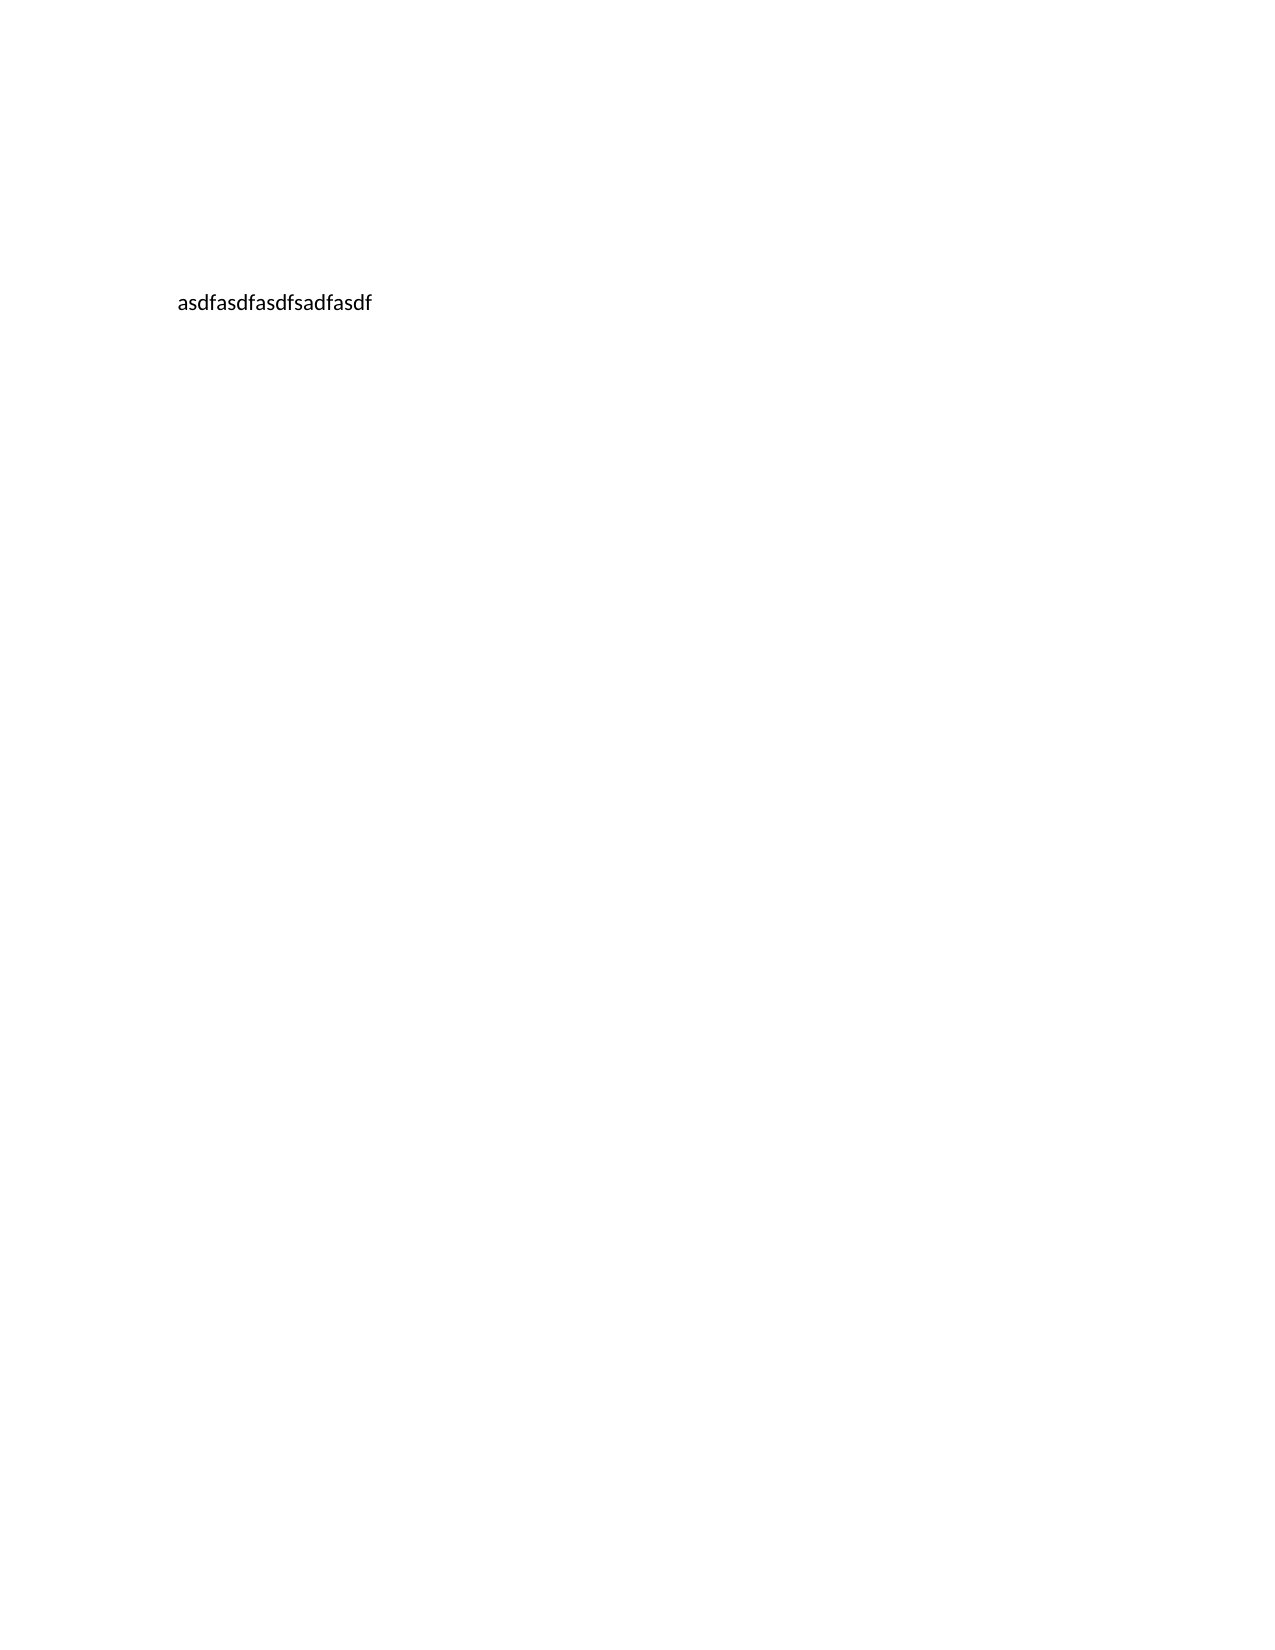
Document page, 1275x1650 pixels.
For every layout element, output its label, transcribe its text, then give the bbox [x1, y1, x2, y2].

text asdfasdfasdfsadfasdf [177, 288, 1098, 316]
